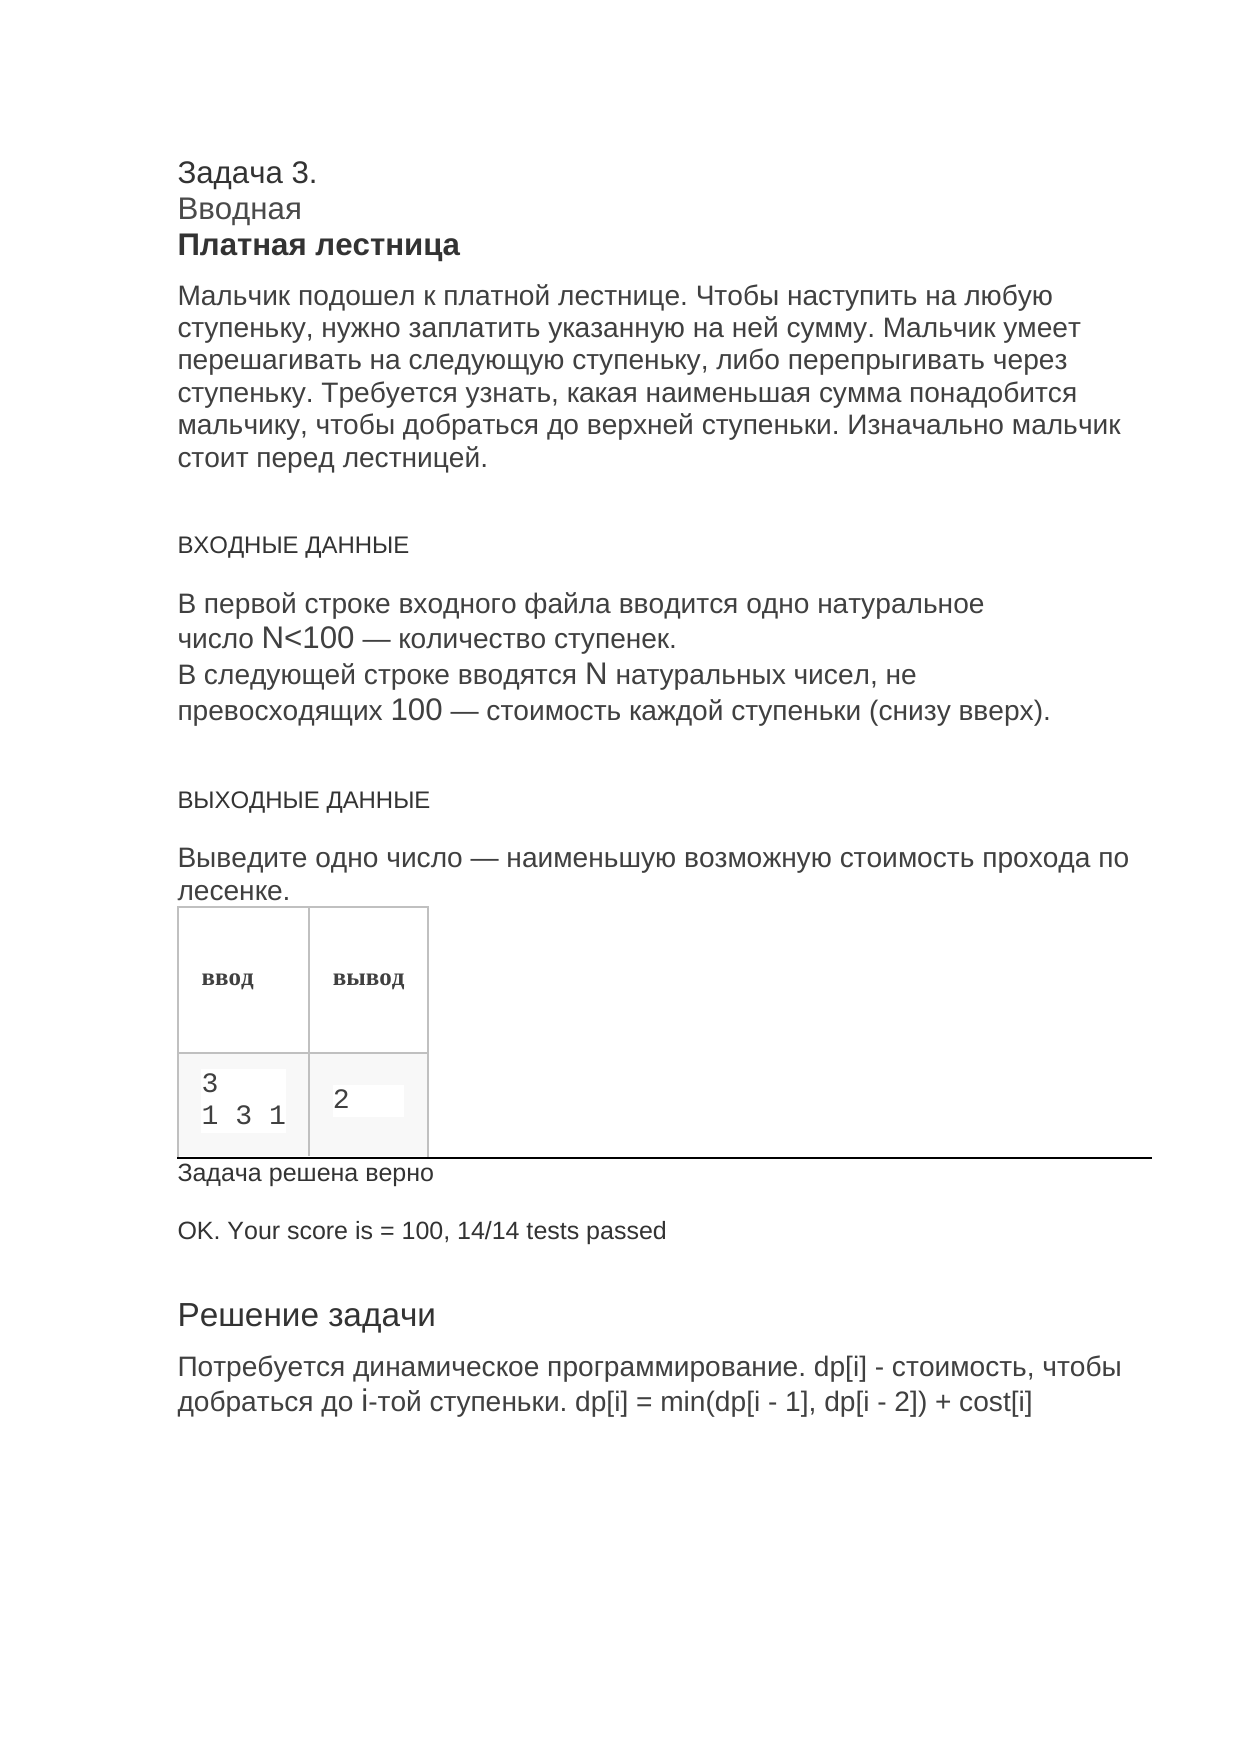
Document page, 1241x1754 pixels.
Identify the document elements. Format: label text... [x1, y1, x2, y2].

text Мальчик подошел к платной лестнице. Чтобы наступить на любую ступеньку, нужно заплатить указанную на ней сумму. Мальчик умеет перешагивать на следующую ступеньку, либо перепрыгивать через ступеньку. Требуется узнать, какая наименьшая сумма понадобится мальчику, чтобы добраться до верхней ступеньки. Изначально мальчик стоит перед лестницей. [177, 278, 1152, 473]
text Вводная [177, 190, 1152, 226]
text Выведите одно число — наименьшую возможную стоимость прохода по лесенке. [177, 841, 1152, 906]
text Платная лестница [177, 226, 1152, 262]
text В первой строке входного файла вводится одно натуральное число N<100 — количество ступенек. В следующей строке вводятся N натуральных чисел, не превосходящих 100 — стоимость каждой ступеньки (снизу вверх). [177, 587, 1152, 727]
text Задача решена верно [177, 1159, 1152, 1187]
text OK. Your score is = 100, 14/14 tests passed [177, 1216, 1152, 1244]
text ВЫХОДНЫЕ ДАННЫЕ [177, 774, 1152, 813]
text Потребуется динамическое программирование. dp[i] - стоимость, чтобы добраться до i-той ступеньки. dp[i] = min(dp[i - 1], dp[i - 2]) + cost[i] [177, 1350, 1152, 1418]
table_header ввод [179, 908, 308, 1052]
text Задача 3. [177, 118, 1152, 190]
text ВХОДНЫЕ ДАННЫЕ [177, 520, 1152, 559]
table_cell 2 [310, 1054, 427, 1156]
table_header вывод [310, 908, 427, 1052]
table_cell 3 1 3 1 [179, 1054, 308, 1156]
text Решение задачи [177, 1274, 1152, 1333]
